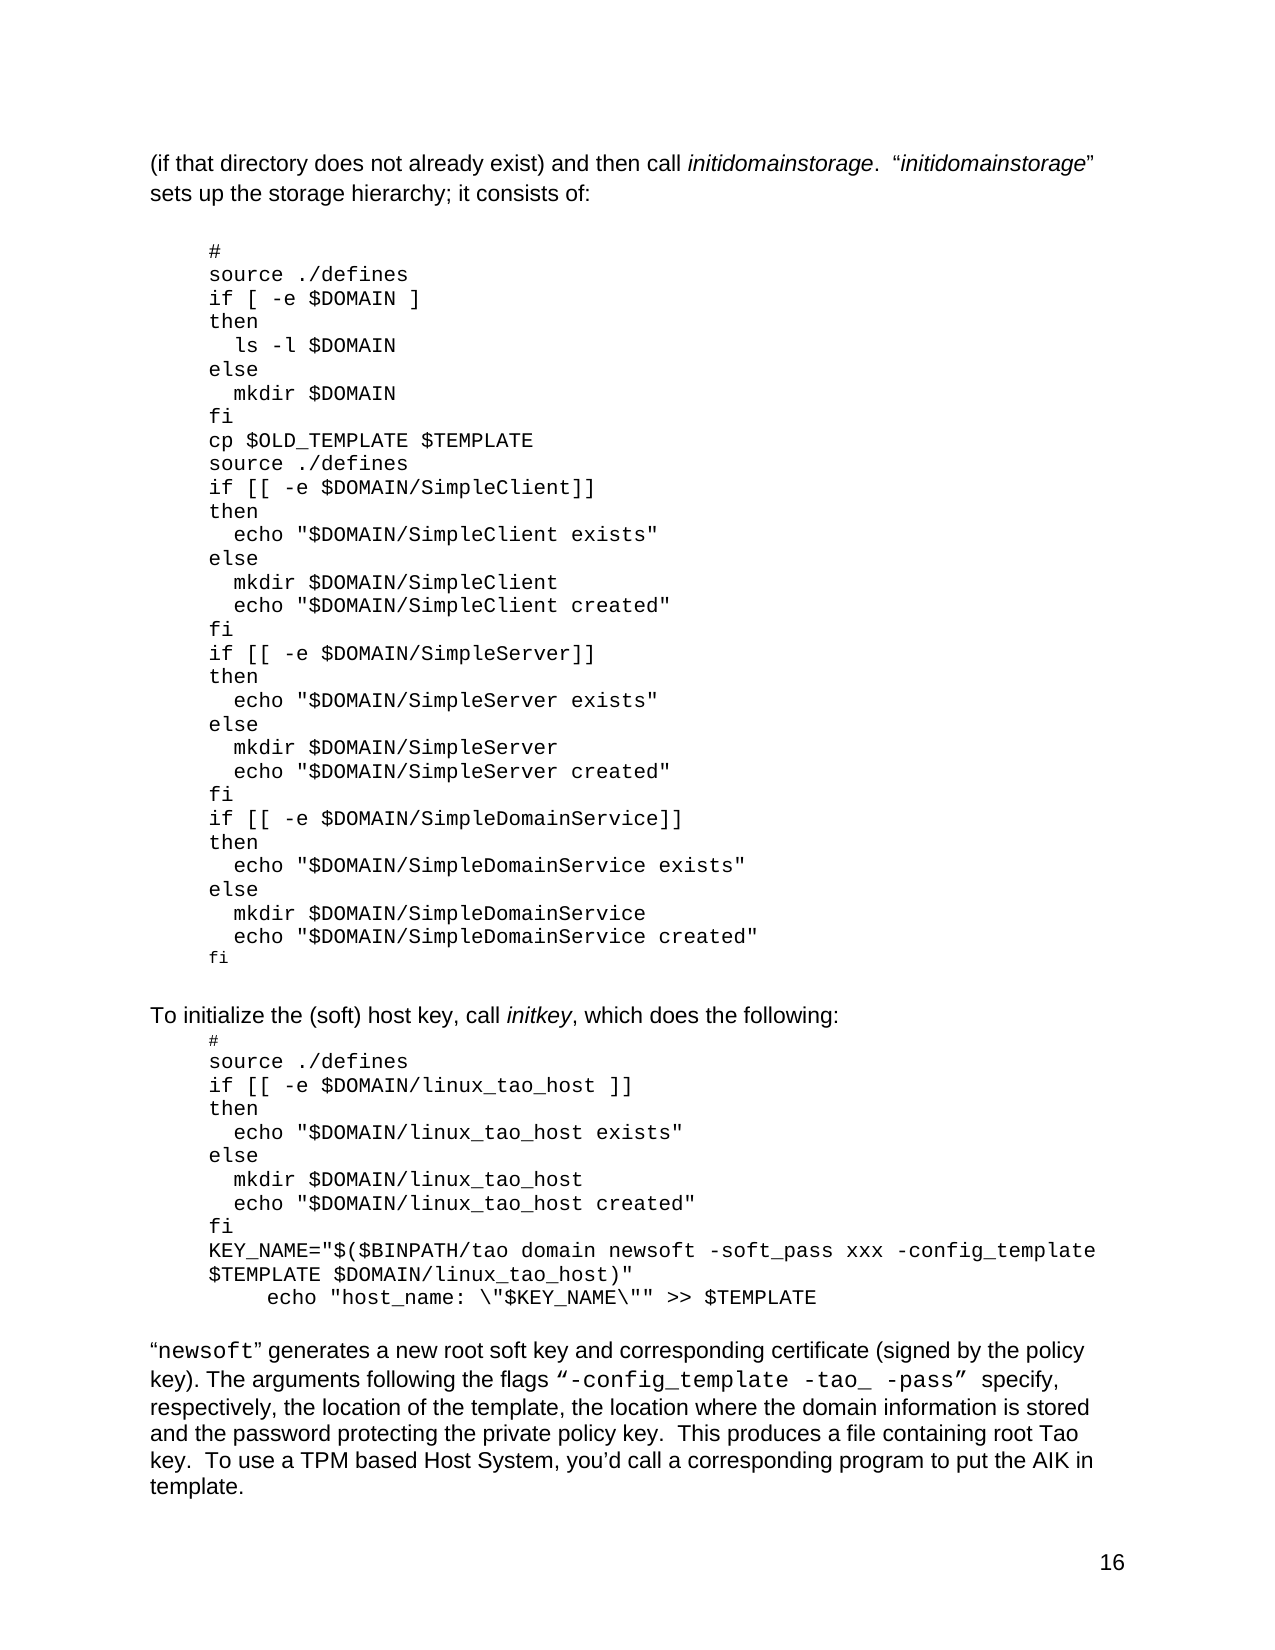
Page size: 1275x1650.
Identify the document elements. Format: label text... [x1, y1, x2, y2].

text fi [208, 406, 1125, 430]
text mkdir $DOMAIN/SimpleClient [208, 572, 1125, 595]
text source ./defines [208, 1051, 1125, 1074]
text KEY_NAME="$($BINPATH/tao domain newsoft -soft_pass xxx -config_template $TEMPLATE $DOMAIN/linux_tao_host)" [208, 1240, 1125, 1287]
text mkdir $DOMAIN/SimpleServer [208, 737, 1125, 761]
text if [[ -e $DOMAIN/SimpleServer]] [208, 643, 1125, 666]
text else [208, 1146, 1125, 1169]
text else [208, 359, 1125, 382]
text echo "$DOMAIN/SimpleDomainService created" [208, 926, 1125, 950]
text echo "host_name: \"$KEY_NAME\"" >> $TEMPLATE [267, 1287, 1125, 1311]
text source ./defines [208, 264, 1125, 288]
text fi [208, 784, 1125, 808]
text if [[ -e $DOMAIN/SimpleClient]] [208, 477, 1125, 501]
text then [208, 501, 1125, 524]
text then [208, 312, 1125, 335]
text source ./defines [208, 453, 1125, 477]
text echo "$DOMAIN/SimpleClient exists" [208, 524, 1125, 548]
text echo "$DOMAIN/SimpleDomainService exists" [208, 855, 1125, 879]
text echo "$DOMAIN/SimpleServer exists" [208, 690, 1125, 713]
text then [208, 1098, 1125, 1122]
text fi [208, 619, 1125, 643]
text then [208, 832, 1125, 855]
text mkdir $DOMAIN/SimpleDomainService [208, 903, 1125, 926]
text if [ -e $DOMAIN ] [208, 288, 1125, 312]
text else [208, 713, 1125, 737]
text “newsoft” generates a new root soft key and corresponding certificate (signed by the policy key). The arguments following the flags “-config_template -tao_ -pass” specify, respectively, the location of the template, the location where the domain information is stored and the password protecting the private policy key. This produces a file containing root Tao key. To use a TPM based Host System, you’d call a corresponding program to put the AIK in template. [150, 1337, 1125, 1499]
text else [208, 879, 1125, 903]
text # [208, 241, 1125, 264]
text mkdir $DOMAIN [208, 382, 1125, 406]
text else [208, 548, 1125, 572]
text mkdir $DOMAIN/linux_tao_host [208, 1169, 1125, 1193]
text To initialize the (soft) host key, call initkey, which does the following: [150, 1002, 1125, 1028]
text if [[ -e $DOMAIN/linux_tao_host ]] [208, 1074, 1125, 1098]
text ls -l $DOMAIN [208, 335, 1125, 359]
text echo "$DOMAIN/linux_tao_host exists" [208, 1122, 1125, 1146]
text (if that directory does not already exist) and then call initidomainstorage. “initidomainstorage” sets up the storage hierarchy; it consists of: [150, 150, 1125, 207]
text echo "$DOMAIN/SimpleServer created" [208, 761, 1125, 784]
text then [208, 666, 1125, 690]
text cp $OLD_TEMPLATE $TEMPLATE [208, 430, 1125, 453]
text echo "$DOMAIN/linux_tao_host created" [208, 1193, 1125, 1216]
text fi [208, 1216, 1125, 1240]
text echo "$DOMAIN/SimpleClient created" [208, 595, 1125, 619]
text fi [208, 950, 1125, 969]
text # [208, 1032, 1125, 1051]
text if [[ -e $DOMAIN/SimpleDomainService]] [208, 808, 1125, 832]
